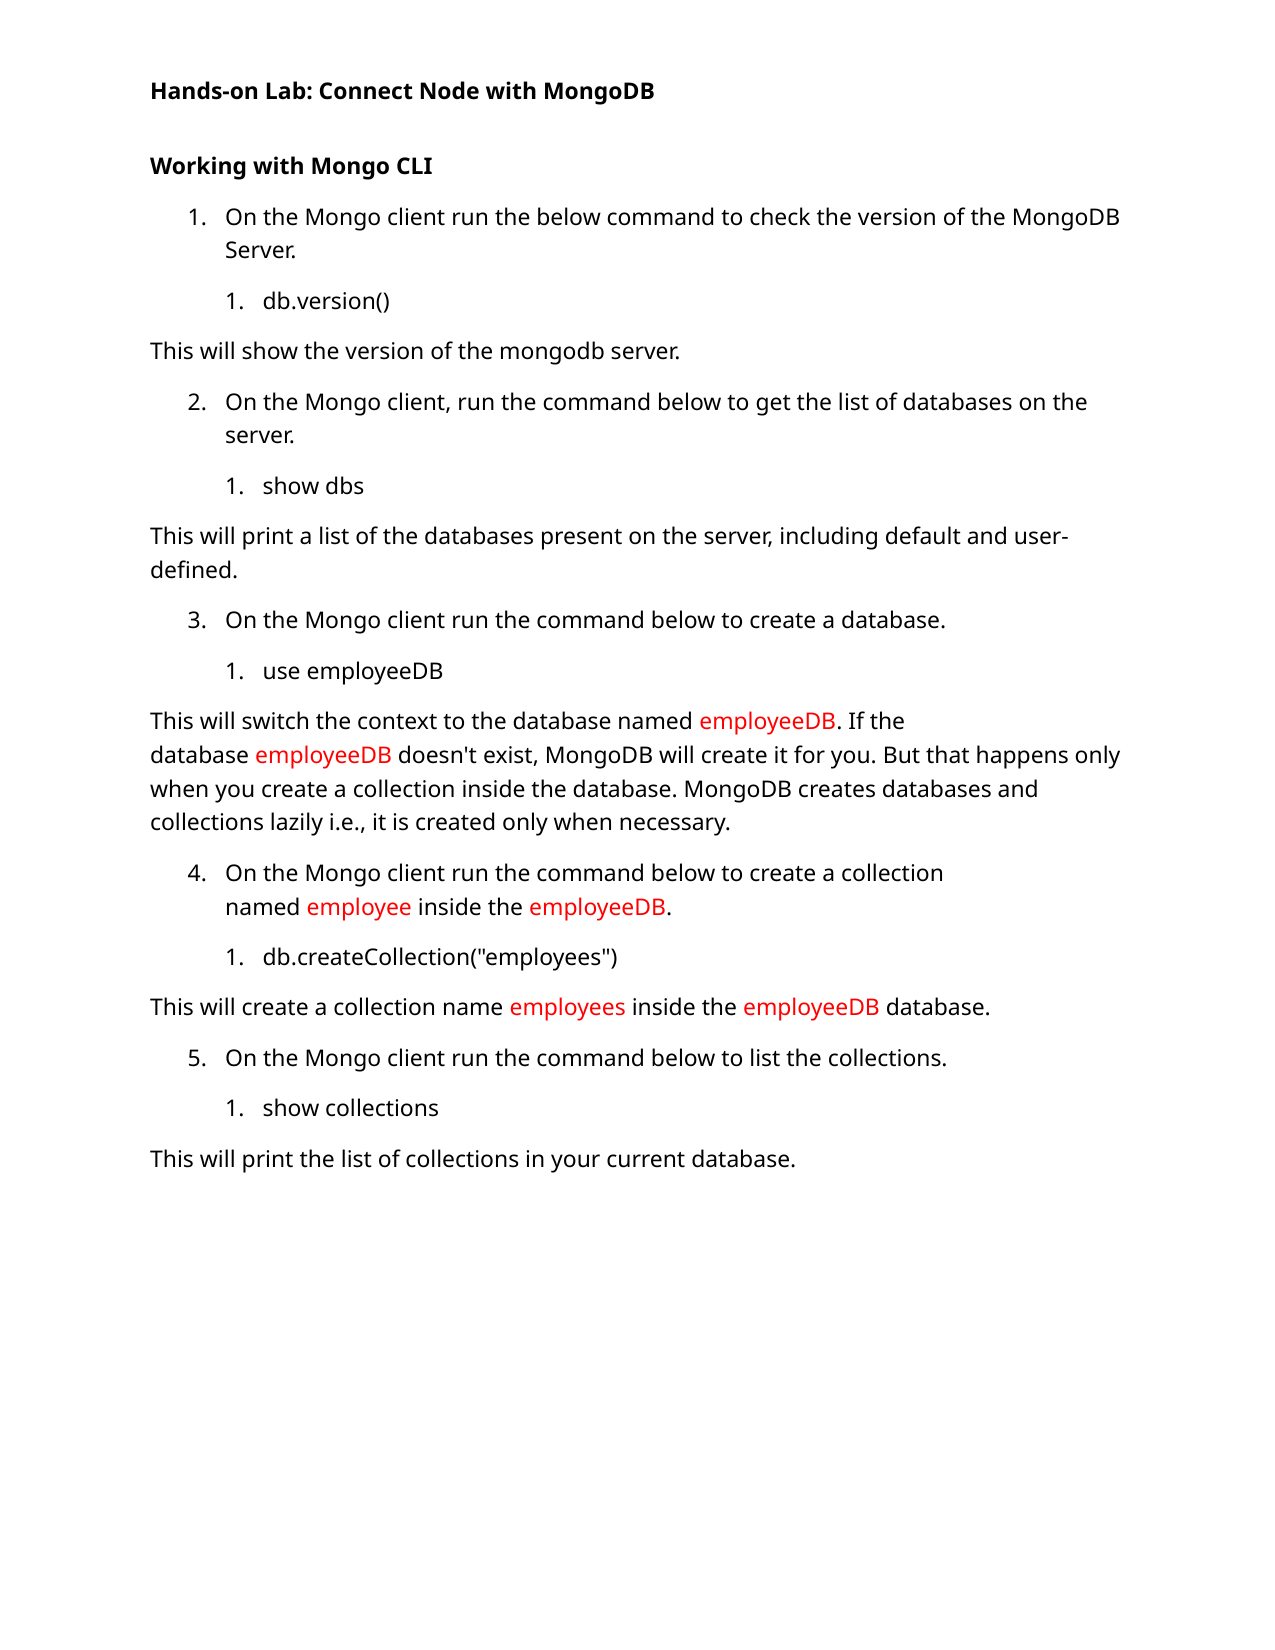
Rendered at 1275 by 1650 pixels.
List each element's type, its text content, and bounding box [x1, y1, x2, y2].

list db.version() [225, 284, 1125, 316]
text This will print the list of collections in your current database. [150, 1142, 1125, 1174]
list show collections [225, 1092, 1125, 1123]
text This will create a collection name employees inside the employeeDB database. [150, 991, 1125, 1022]
list db.createCollection("employees") [225, 941, 1125, 972]
list On the Mongo client run the below command to check the version of the MongoDB Server. [187, 200, 1125, 265]
list show dbs [225, 469, 1125, 501]
list use employeeDB [225, 654, 1125, 686]
list On the Mongo client, run the command below to get the list of databases on the server. [187, 385, 1125, 450]
text This will switch the context to the database named employeeDB. If the database employeeDB doesn't exist, MongoDB will create it for you. But that happens only when you create a collection inside the database. MongoDB creates databases and collections lazily i.e., it is created only when necessary. [150, 705, 1125, 837]
list On the Mongo client run the command below to list the collections. [187, 1042, 1125, 1073]
text This will show the version of the mongodb server. [150, 335, 1125, 366]
list On the Mongo client run the command below to create a collection named employee inside the employeeDB. [187, 857, 1125, 922]
text Working with Mongo CLI [150, 150, 1125, 181]
text This will print a list of the databases present on the server, including default and user-defined. [150, 520, 1125, 585]
list On the Mongo client run the command below to create a database. [187, 604, 1125, 635]
